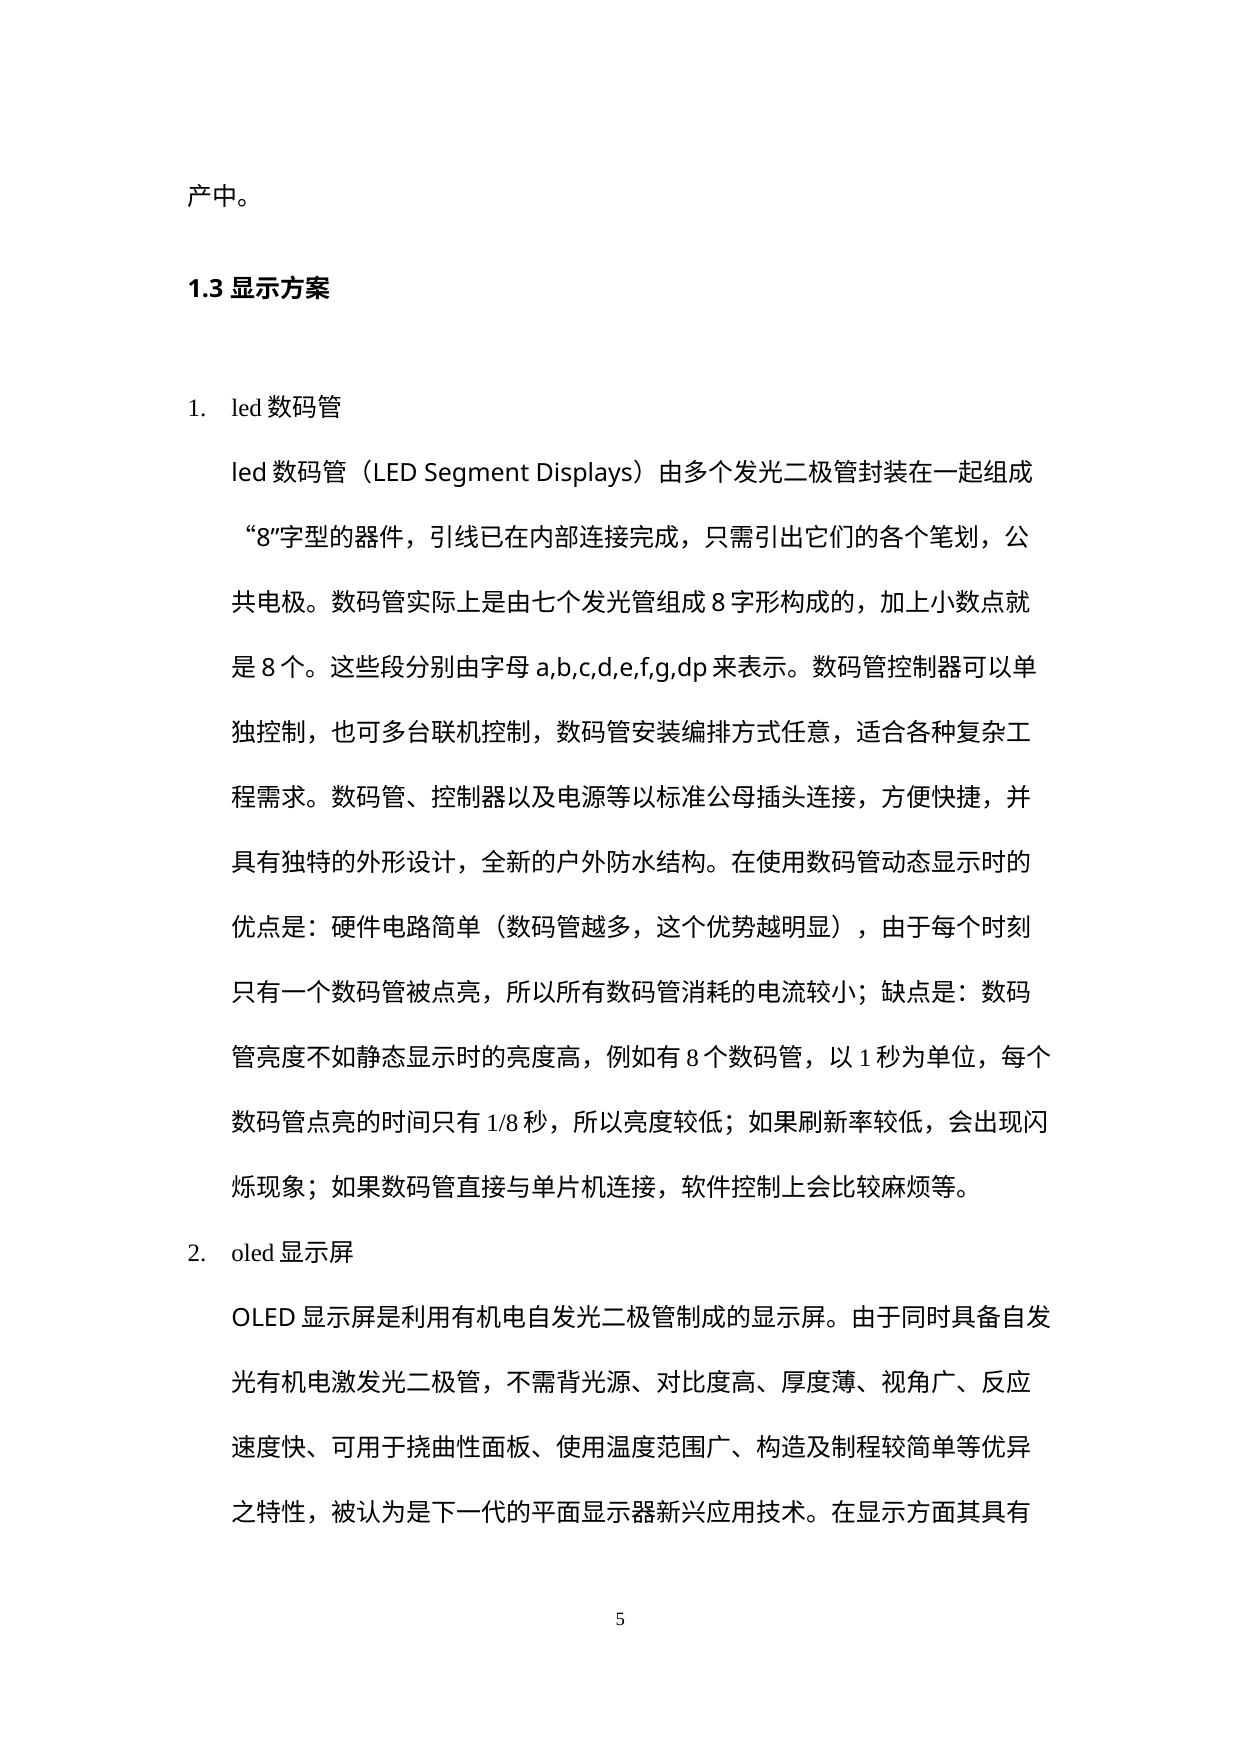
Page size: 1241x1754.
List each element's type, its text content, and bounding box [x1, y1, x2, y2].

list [187, 1218, 1053, 1543]
subtitle 1.3 显示方案 [187, 254, 1053, 319]
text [187, 162, 1053, 227]
list led数码管 led数码管（LED Segment Displays）由多个发光二极管封装在一起组成“8”字型的器件，引线已在内部连接完成，只需引出它们的各个笔划，公共电极。数码管实际上是由七个发光管组成8字形构成的，加上小数点就是8个。这些段分别由字母a,b,c,d,e,f,g,dp来表示。数码管控制器可以单独控制，也可多台联机控制，数码管安装编排方式任意，适合各种复杂工程需求。数码管、控制器以及电源等以标准公母插头连接，方便快捷，并具有独特的外形设计，全新的户外防水结构。在使用数码管动态显示时的优点是：硬件电路简单（数码管越多，这个优势越明显），由于每个时刻只有一个数码管被点亮，所以所有数码管消耗的电流较小；缺点是：数码管亮度不如静态显示时的亮度高，例如有8个数码管，以1秒为单位，每个数码管点亮的时间只有1/8秒，所以亮度较低；如果刷新率较低，会出现闪烁现象；如果数码管直接与单片机连接，软件控制上会比较麻烦等。 [187, 373, 1053, 1218]
